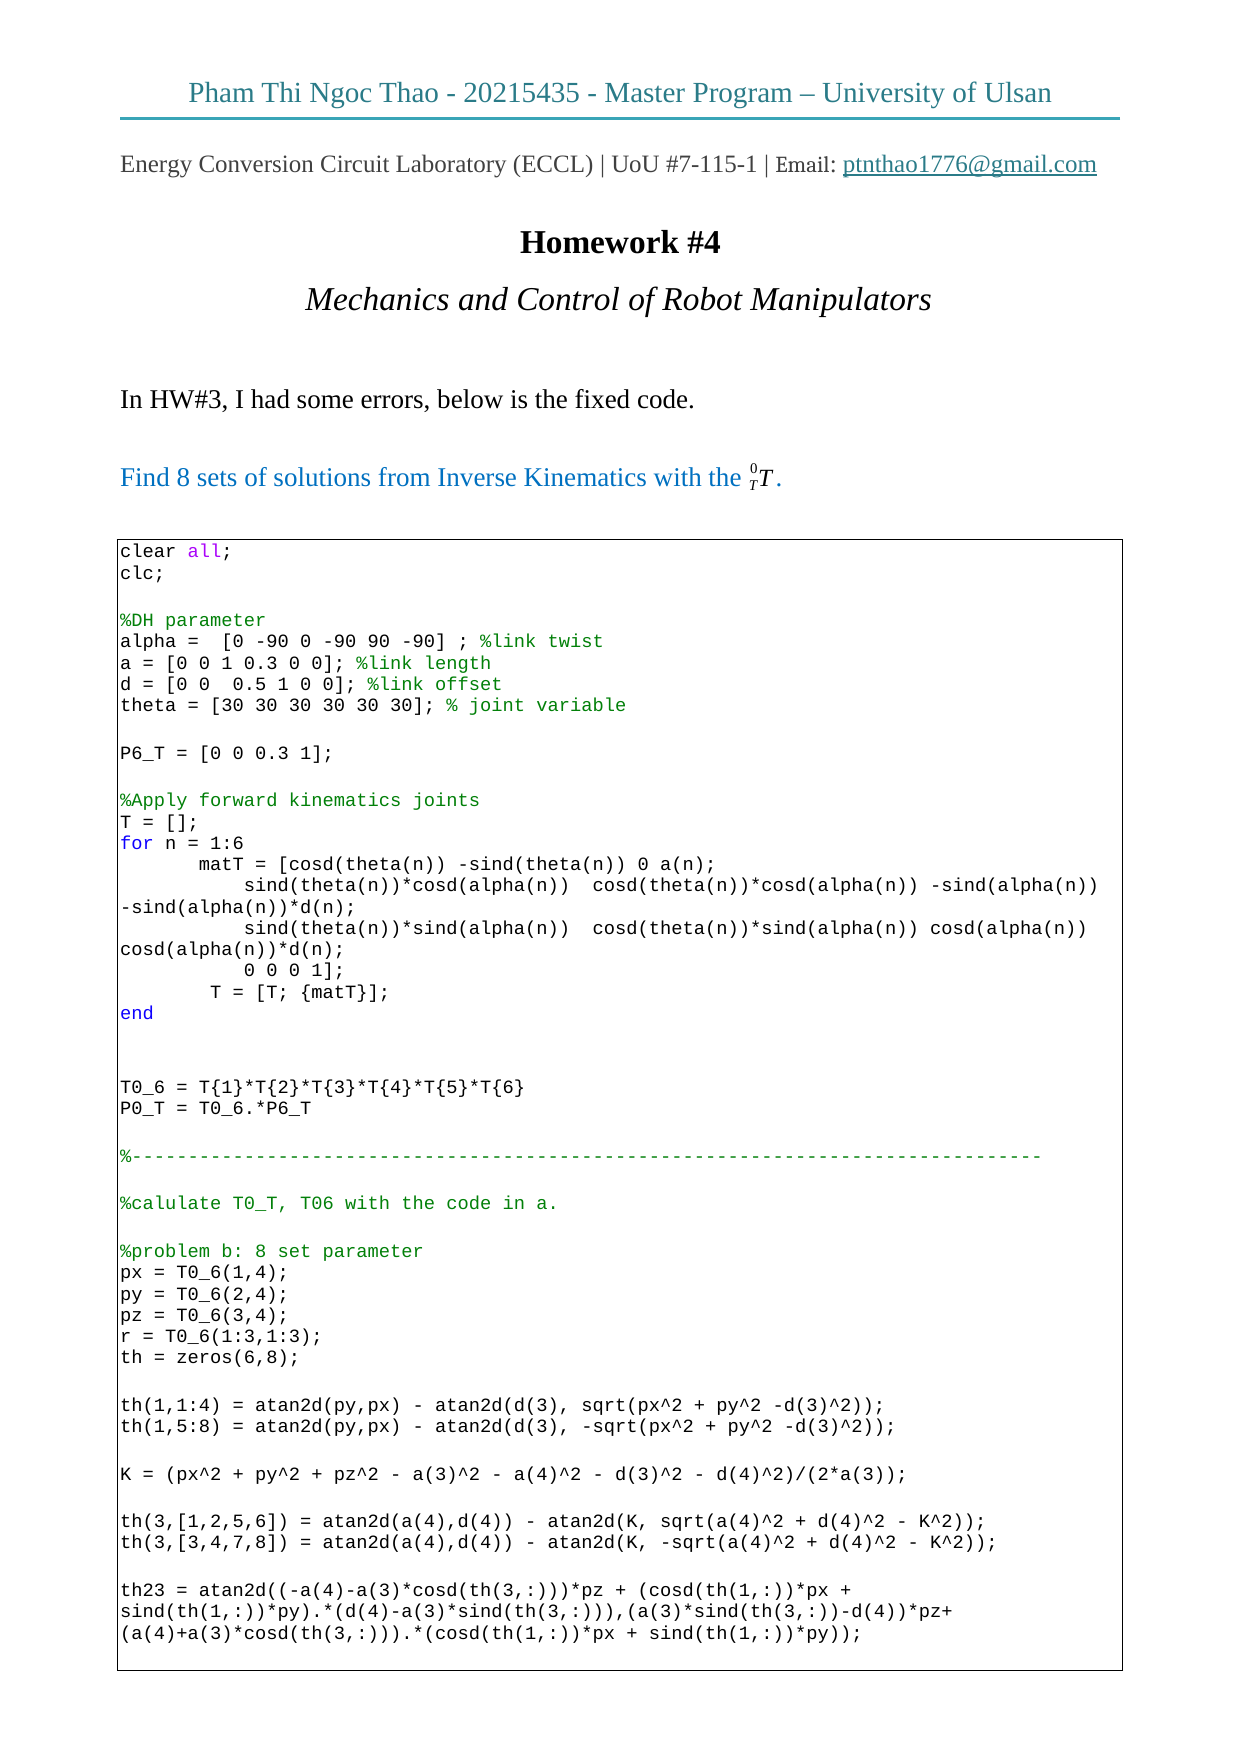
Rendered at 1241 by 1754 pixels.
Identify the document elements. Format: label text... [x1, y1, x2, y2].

text Find 8 sets of solutions from Inverse Kinematics with the . [120, 459, 1120, 494]
text th(1,5:8) = atan2d(py,px) - atan2d(d(3), -sqrt(px^2 + py^2 -d(3)^2)); [120, 1417, 1120, 1438]
text th(3,[3,4,7,8]) = atan2d(a(4),d(4)) - atan2d(K, -sqrt(a(4)^2 + d(4)^2 - K^2)); [120, 1533, 1120, 1554]
text th23 = atan2d((-a(4)-a(3)*cosd(th(3,:)))*pz + (cosd(th(1,:))*px + sind(th(1,:))*py).*(d(4)-a(3)*sind(th(3,:))),(a(3)*sind(th(3,:))-d(4))*pz+(a(4)+a(3)*cosd(th(3,:))).*(cosd(th(1,:))*px + sind(th(1,:))*py)); [120, 1581, 1120, 1645]
text sind(theta(n))*sind(alpha(n)) cosd(theta(n))*sind(alpha(n)) cosd(alpha(n)) cosd(alpha(n))*d(n); [120, 919, 1120, 961]
text T0_6 = T{1}*T{2}*T{3}*T{4}*T{5}*T{6} [120, 1078, 1120, 1099]
text %problem b: 8 set parameter [120, 1242, 1120, 1263]
text clc; [120, 563, 1120, 585]
text clear all; [118, 540, 1122, 563]
text r = T0_6(1:3,1:3); [120, 1327, 1120, 1348]
text In HW#3, I had some errors, below is the fixed code. [120, 384, 1120, 415]
text %--------------------------------------------------------------------------------- [120, 1147, 1120, 1168]
text K = (px^2 + py^2 + pz^2 - a(3)^2 - a(4)^2 - d(3)^2 - d(4)^2)/(2*a(3)); [120, 1464, 1120, 1486]
text pz = T0_6(3,4); [120, 1306, 1120, 1327]
text th = zeros(6,8); [120, 1348, 1120, 1369]
text d = [0 0 0.5 1 0 0]; %link offset [120, 675, 1120, 696]
text %Apply forward kinematics joints [120, 791, 1120, 812]
text P0_T = T0_6.*P6_T [120, 1099, 1120, 1120]
text P6_T = [0 0 0.3 1]; [120, 744, 1120, 765]
text matT = [cosd(theta(n)) -sind(theta(n)) 0 a(n); [120, 855, 1120, 876]
text a = [0 0 1 0.3 0 0]; %link length [120, 653, 1120, 675]
text th(1,1:4) = atan2d(py,px) - atan2d(d(3), sqrt(px^2 + py^2 -d(3)^2)); [120, 1396, 1120, 1417]
text Homework #4 [120, 222, 1120, 260]
text px = T0_6(1,4); [120, 1263, 1120, 1284]
text 0 0 0 1]; [120, 961, 1120, 982]
text alpha = [0 -90 0 -90 90 -90] ; %link twist [120, 632, 1120, 653]
text T = []; [120, 812, 1120, 834]
text for n = 1:6 [120, 834, 1120, 855]
text Energy Conversion Circuit Laboratory (ECCL) | UoU #7-115-1 | : ptnthao1776@gmail.com [120, 149, 1120, 178]
title Pham Thi Ngoc Thao - 20215435 - Master Program – University of Ulsan [120, 75, 1120, 117]
text %calulate T0_T, T06 with the code in a. [120, 1194, 1120, 1215]
text end [120, 1004, 1120, 1025]
text %DH parameter [120, 611, 1120, 632]
text theta = [30 30 30 30 30 30]; % joint variable [120, 696, 1120, 717]
text sind(theta(n))*cosd(alpha(n)) cosd(theta(n))*cosd(alpha(n)) -sind(alpha(n)) -sind(alpha(n))*d(n); [120, 876, 1120, 919]
text T = [T; {matT}]; [120, 982, 1120, 1004]
text th(3,[1,2,5,6]) = atan2d(a(4),d(4)) - atan2d(K, sqrt(a(4)^2 + d(4)^2 - K^2)); [120, 1512, 1120, 1533]
text py = T0_6(2,4); [120, 1284, 1120, 1306]
text Mechanics and Control of Robot Manipulators [120, 279, 1120, 318]
